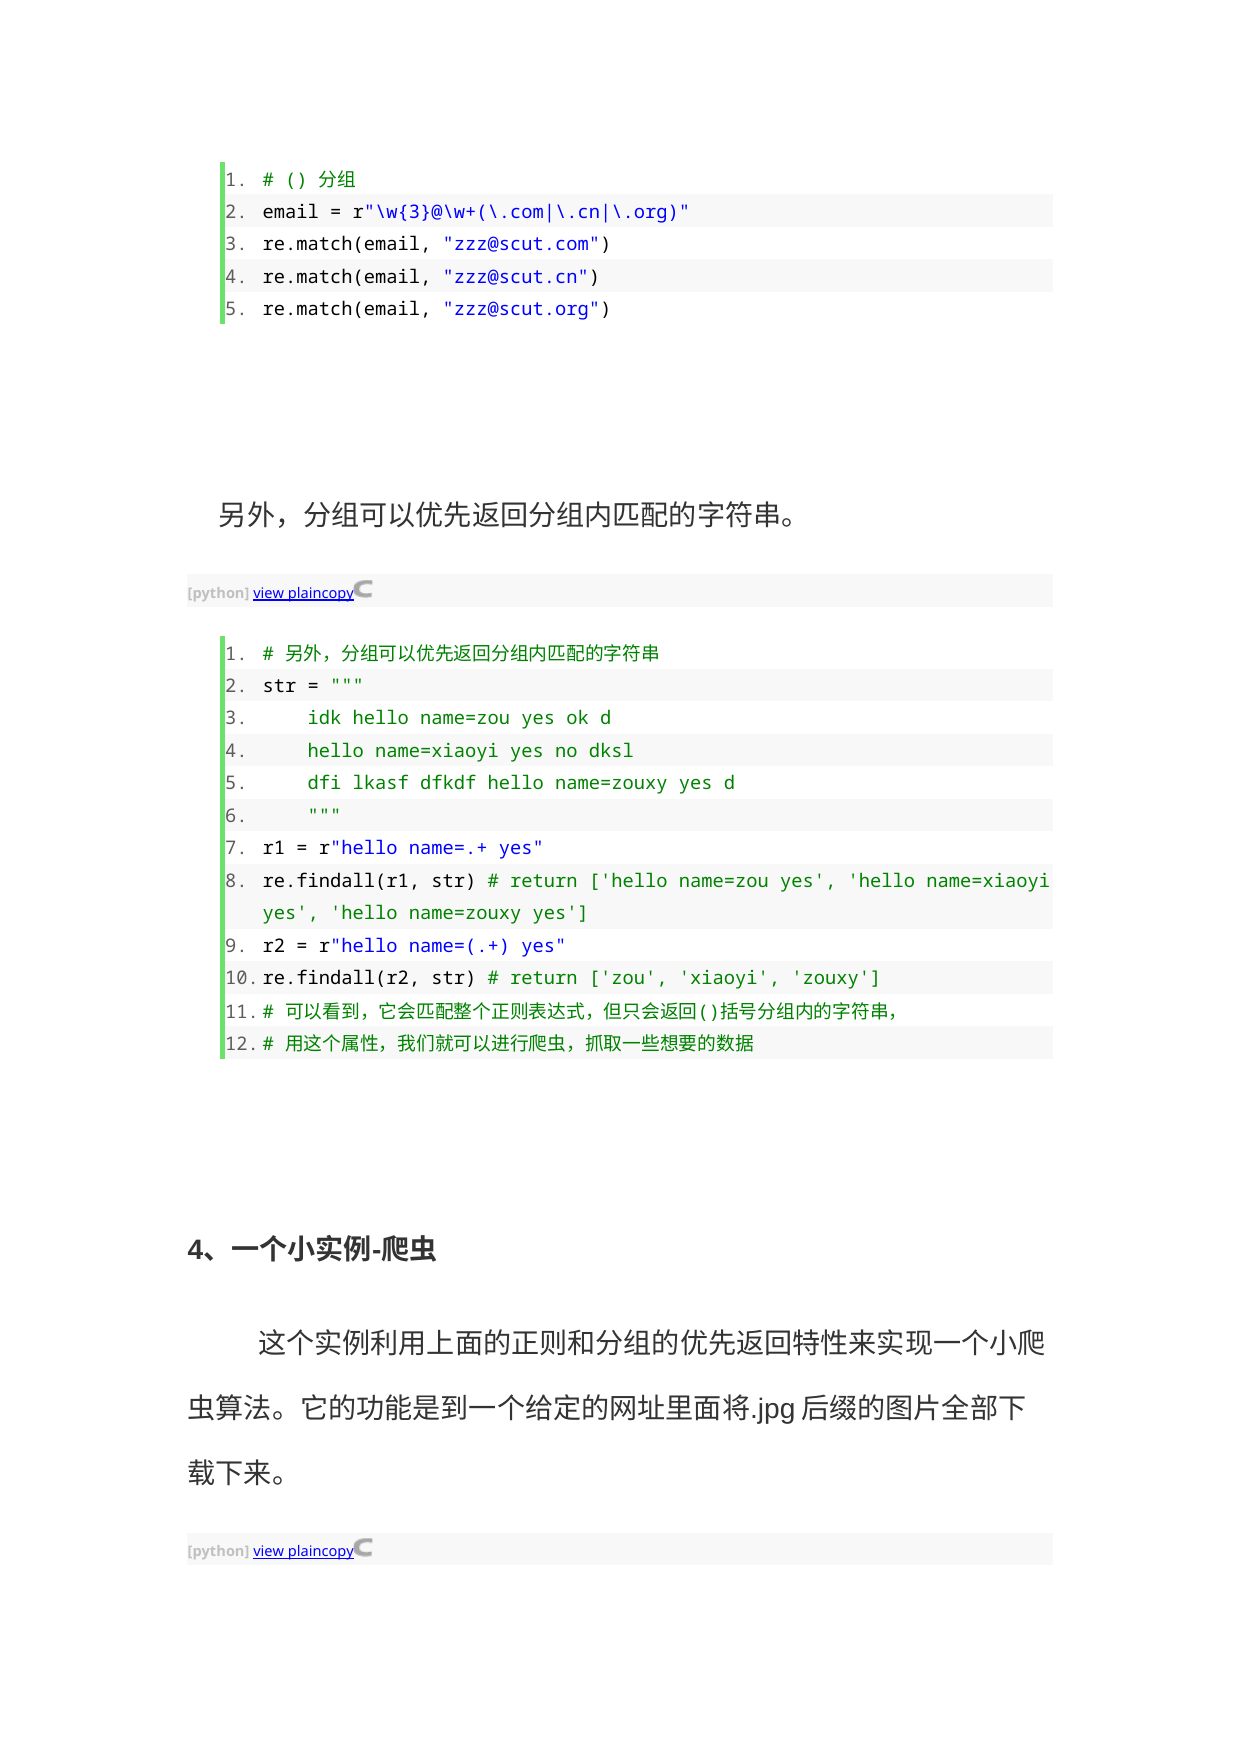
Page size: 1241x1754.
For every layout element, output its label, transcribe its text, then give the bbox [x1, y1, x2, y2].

picture [353, 1537, 373, 1557]
list re.findall(r2, str) # return ['zou', 'xiaoyi', 'zouxy'] [225, 961, 1053, 994]
list email = r"\w{3}@\w+(\.com|\.cn|\.org)" [225, 194, 1053, 227]
text [python] view plaincopy [187, 1533, 1053, 1565]
list dfi lkasf dfkdf hello name=zouxy yes d [225, 766, 1053, 799]
list re.findall(r1, str) # return ['hello name=zou yes', 'hello name=xiaoyi yes', 'hello name=zouxy yes'] [225, 864, 1053, 929]
text 4、一个小实例-爬虫 [187, 1214, 1053, 1279]
list str = """ [225, 669, 1053, 701]
list # 可以看到，它会匹配整个正则表达式，但只会返回()括号分组内的字符串， [225, 994, 1053, 1026]
text 这个实例利用上面的正则和分组的优先返回特性来实现一个小爬虫算法。它的功能是到一个给定的网址里面将.jpg后缀的图片全部下载下来。 [187, 1309, 1053, 1504]
list r1 = r"hello name=.+ yes" [225, 831, 1053, 864]
list # 用这个属性，我们就可以进行爬虫，抓取一些想要的数据 [225, 1026, 1053, 1059]
list re.match(email, "zzz@scut.cn") [225, 259, 1053, 292]
list re.match(email, "zzz@scut.org") [225, 292, 1053, 324]
text 另外，分组可以优先返回分组内匹配的字符串。 [187, 480, 1053, 545]
list hello name=xiaoyi yes no dksl [225, 734, 1053, 766]
list # () 分组 [225, 162, 1053, 194]
text [python] view plaincopy [187, 574, 1053, 607]
list re.match(email, "zzz@scut.com") [225, 227, 1053, 259]
list idk hello name=zou yes ok d [225, 701, 1053, 734]
picture [353, 579, 373, 598]
list # 另外，分组可以优先返回分组内匹配的字符串 [225, 636, 1053, 669]
list """ [225, 799, 1053, 831]
list r2 = r"hello name=(.+) yes" [225, 929, 1053, 961]
